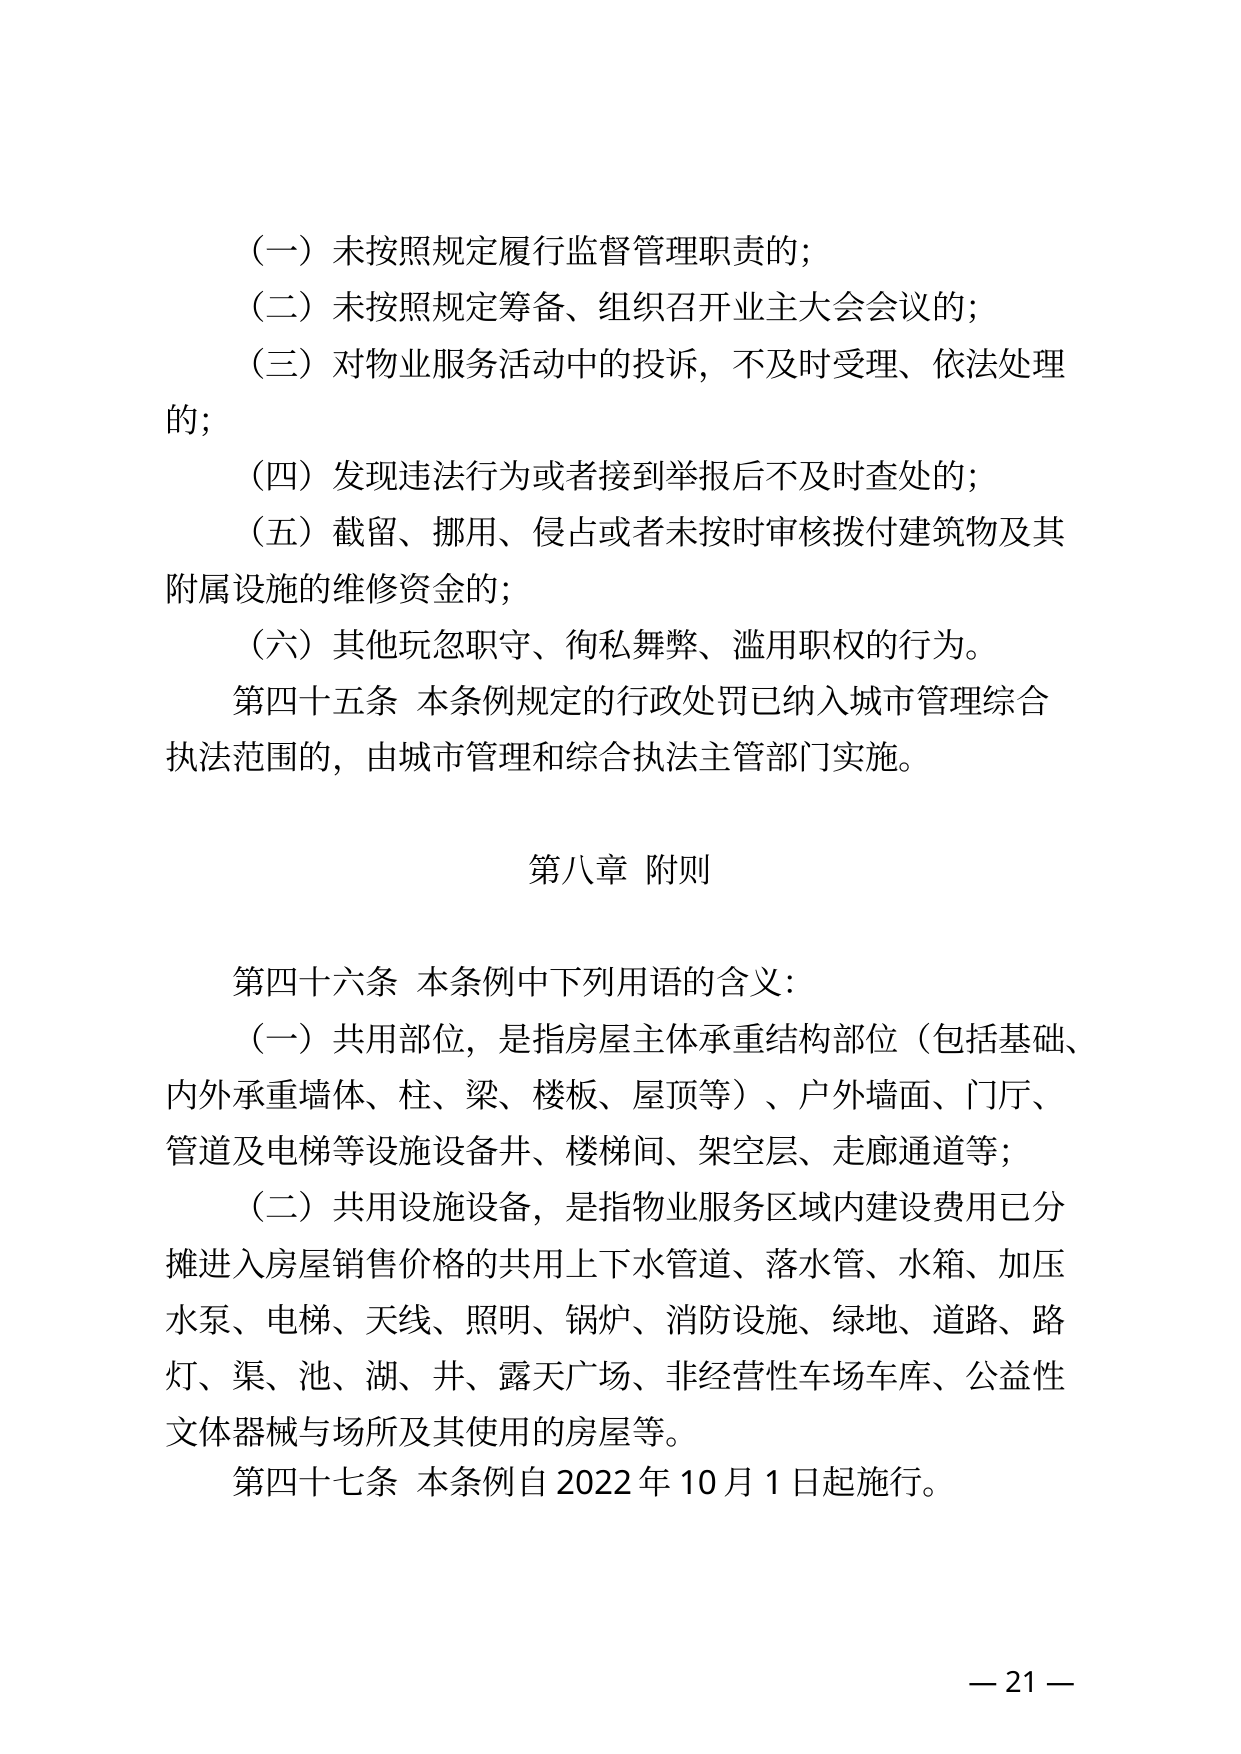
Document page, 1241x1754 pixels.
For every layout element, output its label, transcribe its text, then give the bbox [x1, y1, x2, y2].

text （一）共用部位，是指房屋主体承重结构部位（包括基础、内外承重墙体、柱、梁、楼板、屋顶等）、户外墙面、门厅、管道及电梯等设施设备井、楼梯间、架空层、走廊通道等； [165, 1006, 1075, 1175]
text 第八章 附则 [165, 837, 1075, 893]
text 第四十七条 本条例自2022年10月1日起施行。 [165, 1456, 1075, 1504]
text 第四十五条 本条例规定的行政处罚已纳入城市管理综合执法范围的，由城市管理和综合执法主管部门实施。 [165, 668, 1075, 781]
text （四）发现违法行为或者接到举报后不及时查处的； [165, 443, 1075, 500]
text 第四十六条 本条例中下列用语的含义： [165, 950, 1075, 1006]
text （二）共用设施设备，是指物业服务区域内建设费用已分摊进入房屋销售价格的共用上下水管道、落水管、水箱、加压水泵、电梯、天线、照明、锅炉、消防设施、绿地、道路、路灯、渠、池、湖、井、露天广场、非经营性车场车库、公益性文体器械与场所及其使用的房屋等。 [165, 1175, 1075, 1456]
text （一）未按照规定履行监督管理职责的； [165, 218, 1075, 275]
text （二）未按照规定筹备、组织召开业主大会会议的； [165, 275, 1075, 331]
text （五）截留、挪用、侵占或者未按时审核拨付建筑物及其附属设施的维修资金的； [165, 500, 1075, 612]
text （三）对物业服务活动中的投诉，不及时受理、依法处理的； [165, 331, 1075, 443]
text （六）其他玩忽职守、徇私舞弊、滥用职权的行为。 [165, 612, 1075, 668]
